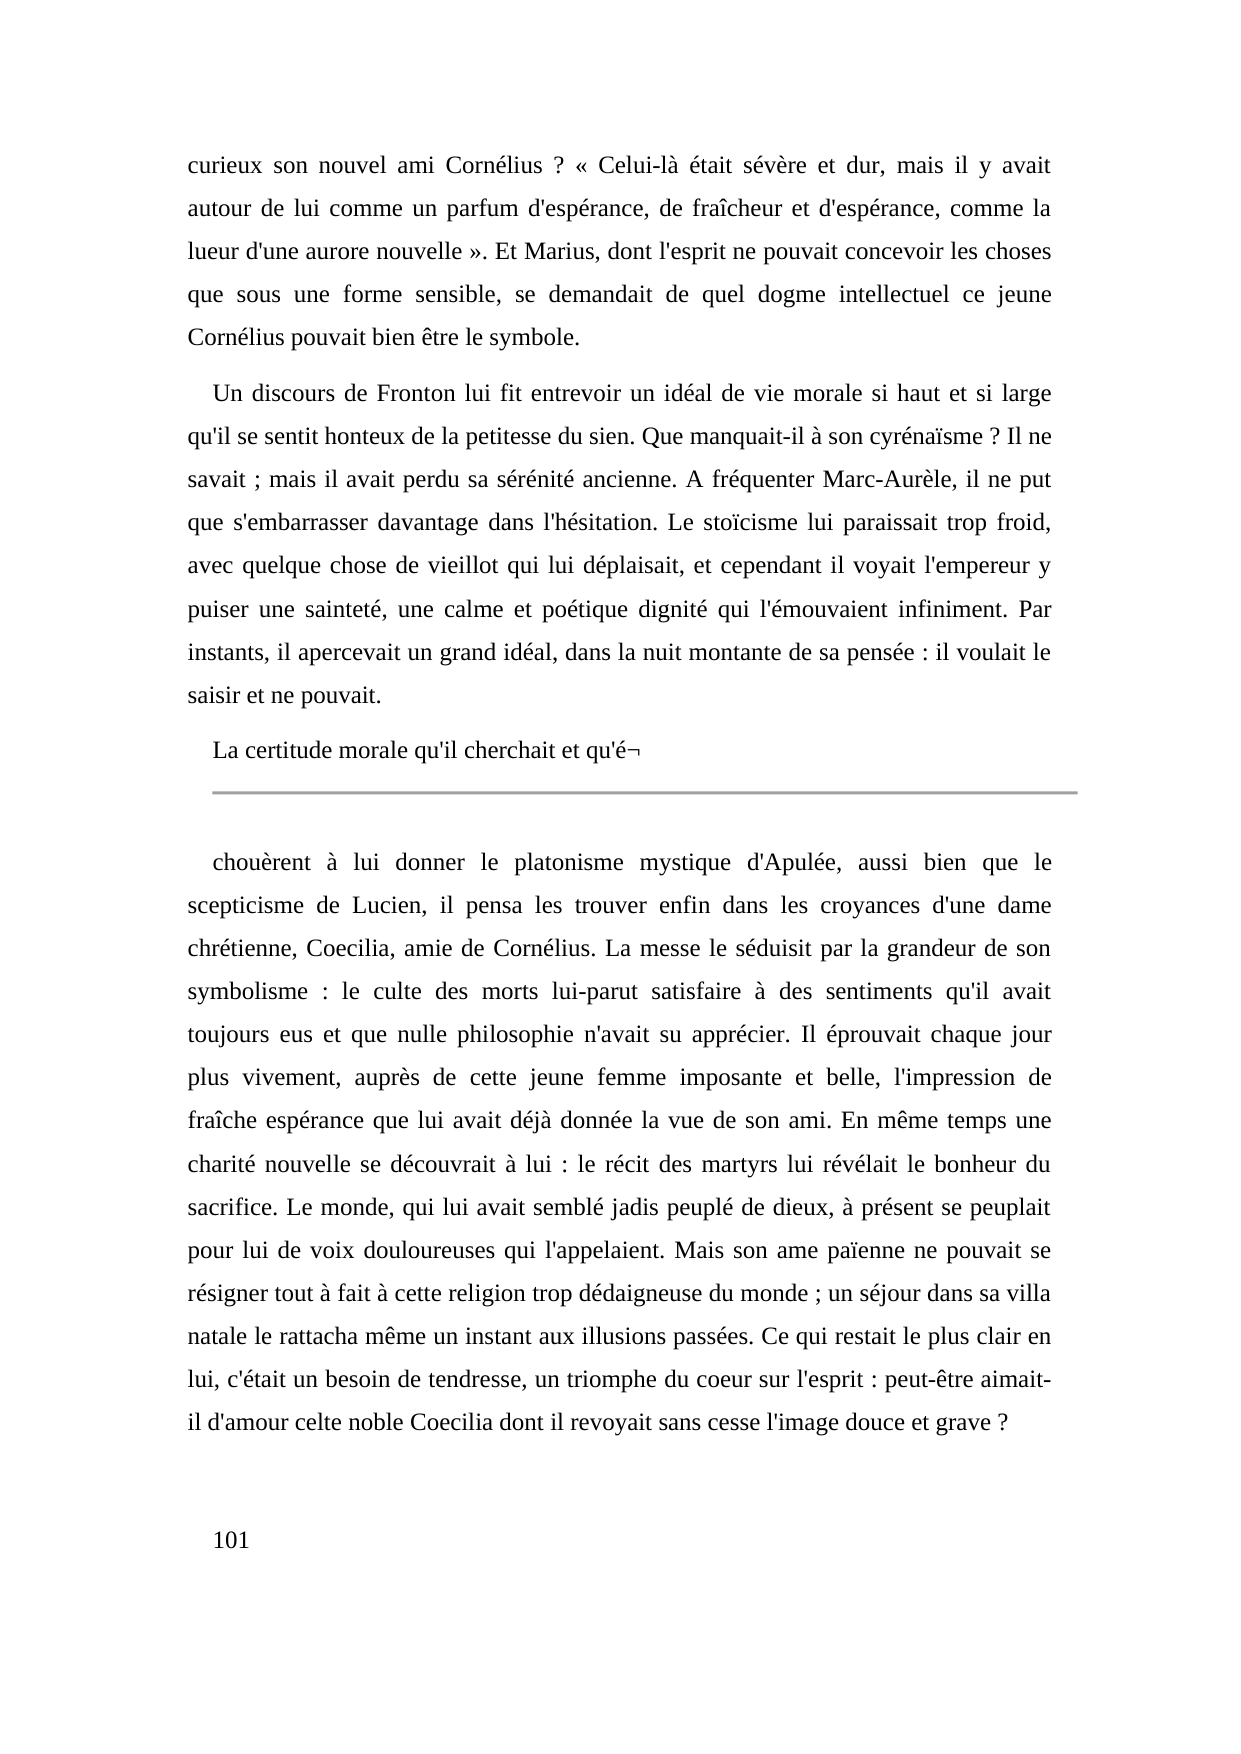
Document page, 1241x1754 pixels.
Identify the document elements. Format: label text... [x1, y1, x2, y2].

text Un discours de Fronton lui fit entrevoir un idéal de vie morale si haut et si large qu'il se sentit honteux de la petitesse du sien. Que manquait-il à son cyrénaïsme ? Il ne savait ; mais il avait perdu sa sérénité ancienne. A fréquenter Marc-Aurèle, il ne put que s'embarrasser davantage dans l'hésitation. Le stoïcisme lui paraissait trop froid, avec quelque chose de vieillot qui lui déplaisait, et cependant il voyait l'empereur y puiser une sainteté, une calme et poétique dignité qui l'émouvaient infiniment. Par instants, il apercevait un grand idéal, dans la nuit montante de sa pensée : il voulait le saisir et ne pouvait. [187, 378, 1053, 709]
text La certitude morale qu'il cherchait et qu'é¬ [187, 736, 1053, 764]
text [187, 150, 1053, 351]
text chouèrent à lui donner le platonisme mystique d'Apulée, aussi bien que le scepticisme de Lucien, il pensa les trouver enfin dans les croyances d'une dame chrétienne, Coecilia, amie de Cornélius. La messe le séduisit par la grandeur de son symbolisme : le culte des morts lui-parut satisfaire à des sentiments qu'il avait toujours eus et que nulle philosophie n'avait su apprécier. Il éprouvait chaque jour plus vivement, auprès de cette jeune femme imposante et belle, l'impression de fraîche espérance que lui avait déjà donnée la vue de son ami. En même temps une charité nouvelle se découvrait à lui : le récit des martyrs lui révélait le bonheur du sacrifice. Le monde, qui lui avait semblé jadis peuplé de dieux, à présent se peuplait pour lui de voix douloureuses qui l'appelaient. Mais son ame païenne ne pouvait se résigner tout à fait à cette religion trop dédaigneuse du monde ; un séjour dans sa villa natale le rattacha même un instant aux illusions passées. Ce qui restait le plus clair en lui, c'était un besoin de tendresse, un triomphe du coeur sur l'esprit : peut-être aimait-il d'amour celte noble Coecilia dont il revoyait sans cesse l'image douce et grave ? [187, 847, 1053, 1436]
